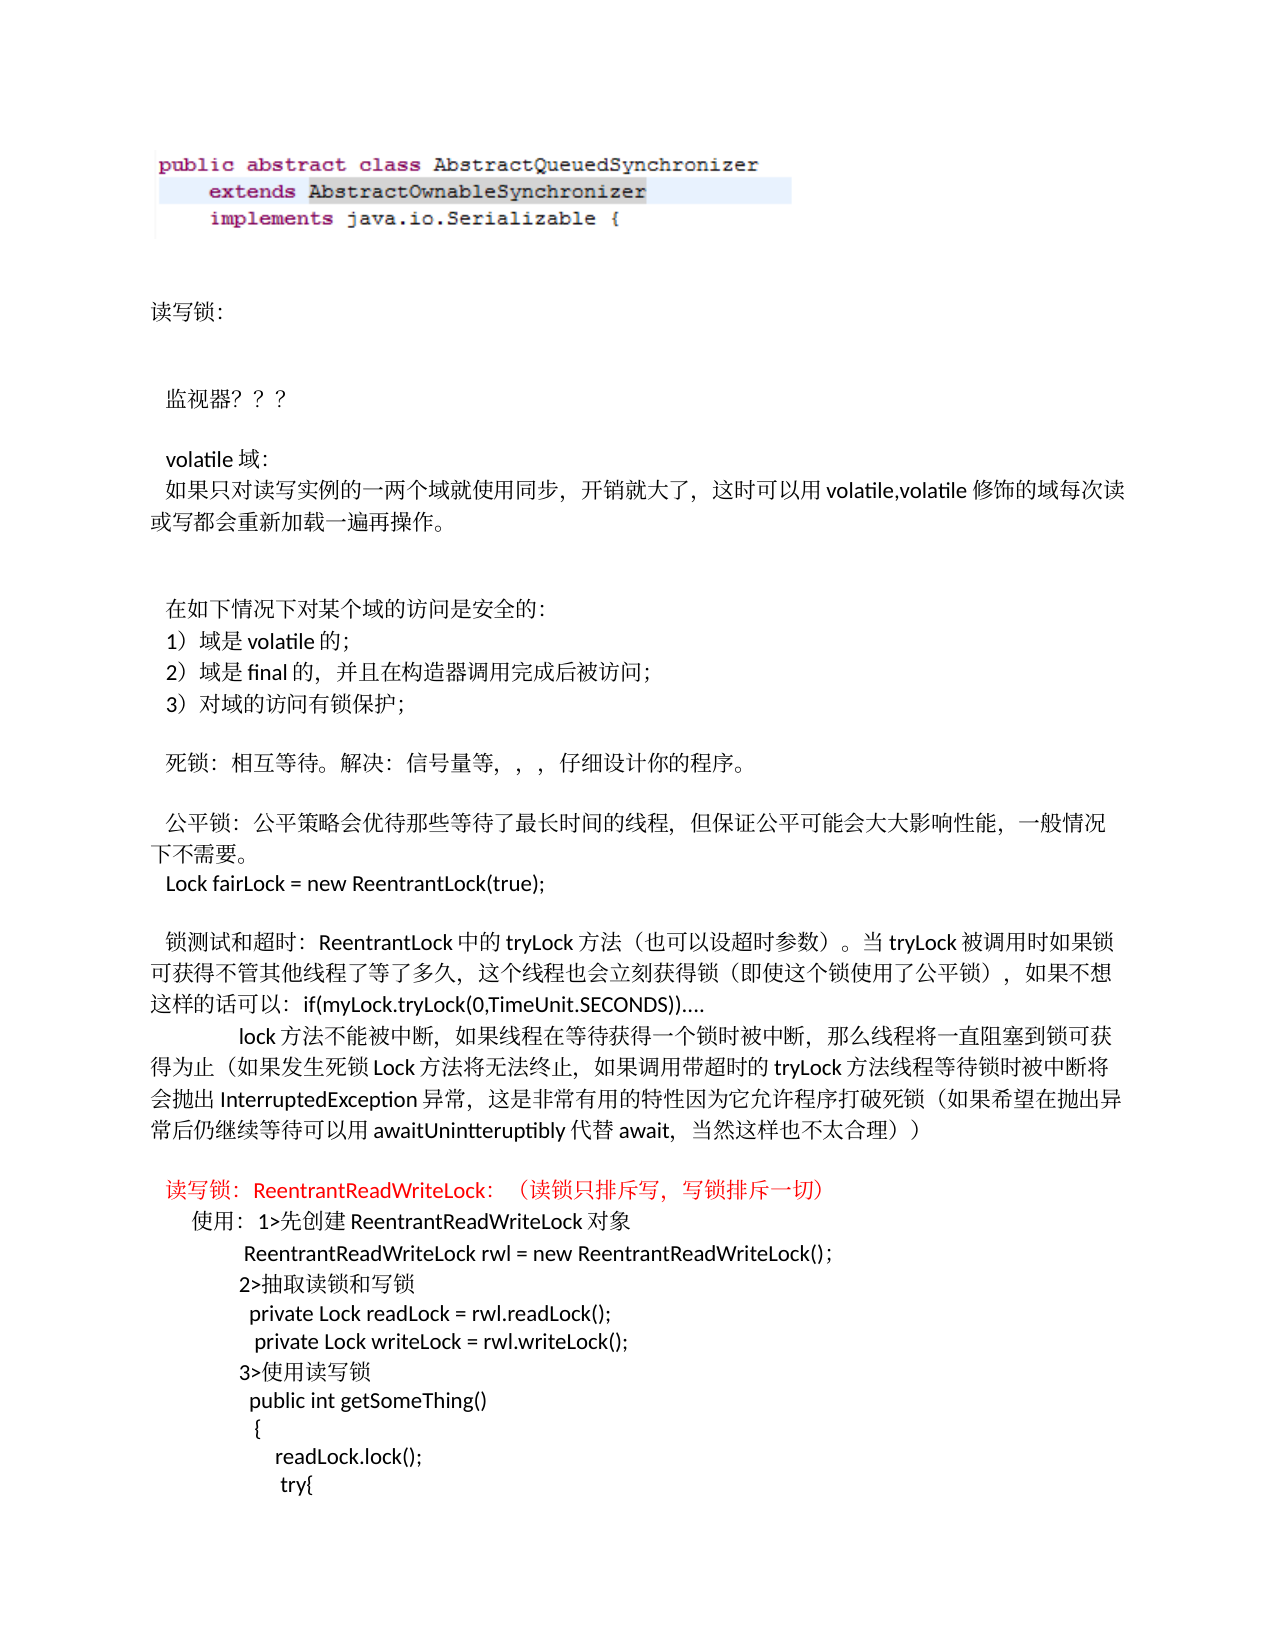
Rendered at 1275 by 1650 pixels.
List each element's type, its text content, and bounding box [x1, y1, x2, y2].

text ReentrantReadWriteLock rwl = new ReentrantReadWriteLock()； [150, 1236, 1125, 1267]
text 公平锁：公平策略会优待那些等待了最长时间的线程，但保证公平可能会大大影响性能，一般情况下不需要。 [150, 806, 1125, 869]
text private Lock writeLock = rwl.writeLock(); [150, 1327, 1125, 1355]
text try{ [150, 1470, 1125, 1498]
text private Lock readLock = rwl.readLock(); [150, 1299, 1125, 1327]
text 1）域是volatile的； [150, 624, 1125, 655]
text lock方法不能被中断，如果线程在等待获得一个锁时被中断，那么线程将一直阻塞到锁可获得为止（如果发生死锁Lock方法将无法终止，如果调用带超时的tryLock方法线程等待锁时被中断将会抛出InterruptedException异常，这是非常有用的特性因为它允许程序打破死锁（如果希望在抛出异常后仍继续等待可以用awaitUnintteruptibly代替await，当然这样也不太合理）） [150, 1019, 1125, 1145]
text volatile域： [150, 442, 1125, 473]
text Lock fairLock = new ReentrantLock(true); [150, 869, 1125, 897]
text 读写锁：ReentrantReadWriteLock：（读锁只排斥写，写锁排斥一切） [150, 1173, 1125, 1204]
text public int getSomeThing() [150, 1386, 1125, 1414]
text 2）域是final的，并且在构造器调用完成后被访问； [150, 655, 1125, 687]
text readLock.lock(); [150, 1442, 1125, 1470]
text 死锁：相互等待。解决：信号量等，，，仔细设计你的程序。 [150, 746, 1125, 778]
text 3>使用读写锁 [150, 1355, 1125, 1386]
text 在如下情况下对某个域的访问是安全的： [150, 592, 1125, 624]
text 2>抽取读锁和写锁 [150, 1267, 1125, 1299]
text 锁测试和超时：ReentrantLock中的tryLock方法（也可以设超时参数）。当tryLock被调用时如果锁可获得不管其他线程了等了多久，这个线程也会立刻获得锁（即使这个锁使用了公平锁），如果不想这样的话可以：if(myLock.tryLock(0,TimeUnit.SECONDS)).... [150, 925, 1125, 1019]
text 读写锁： [150, 295, 1125, 326]
text 使用：1>先创建ReentrantReadWriteLock对象 [150, 1204, 1125, 1236]
text 如果只对读写实例的一两个域就使用同步，开销就大了，这时可以用volatile,volatile修饰的域每次读或写都会重新加载一遍再操作。 [150, 473, 1125, 536]
text 监视器？？？ [150, 382, 1125, 414]
picture [150, 150, 792, 239]
text { [150, 1414, 1125, 1442]
text 3）对域的访问有锁保护； [150, 687, 1125, 718]
